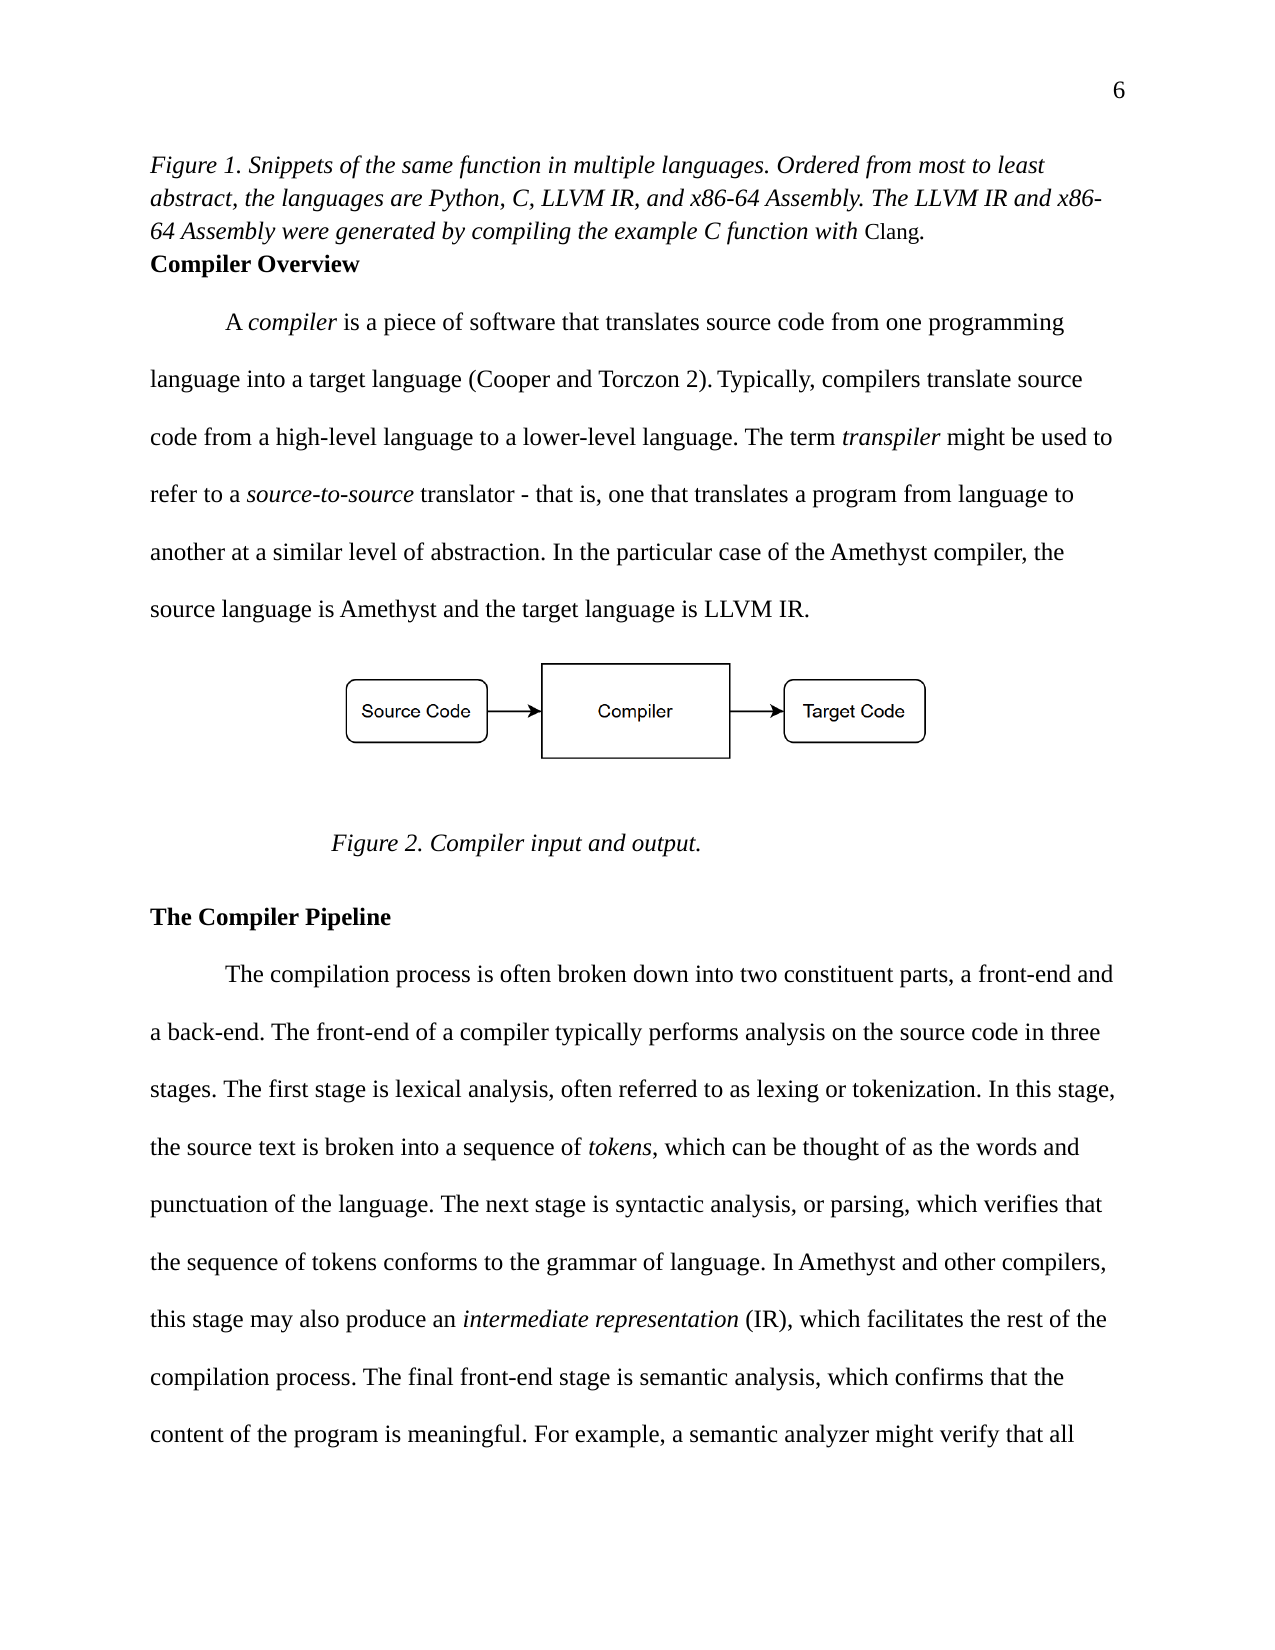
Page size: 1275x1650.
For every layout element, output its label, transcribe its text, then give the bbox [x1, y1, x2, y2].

text Figure 1. Snippets of the same function in multiple languages. Ordered from most to least abstract, the languages are Python, C, LLVM IR, and x86-64 Assembly. The LLVM IR and x86-64 Assembly were generated by compiling the example C function with Clang. [150, 150, 1125, 245]
text The Compiler Pipeline [150, 902, 1125, 931]
text Compiler Overview A compiler is a piece of software that translates source code from one programming language into a target language (Cooper and Torczon 2). Typically, compilers translate source code from a high-level language to a lower-level language. The term transpiler might be used to refer to a source-to-source translator - that is, one that translates a program from language to another at a similar level of abstraction. In the particular case of the Amethyst compiler, the source language is Amethyst and the target language is LLVM IR. [150, 249, 1125, 623]
picture [335, 654, 940, 771]
